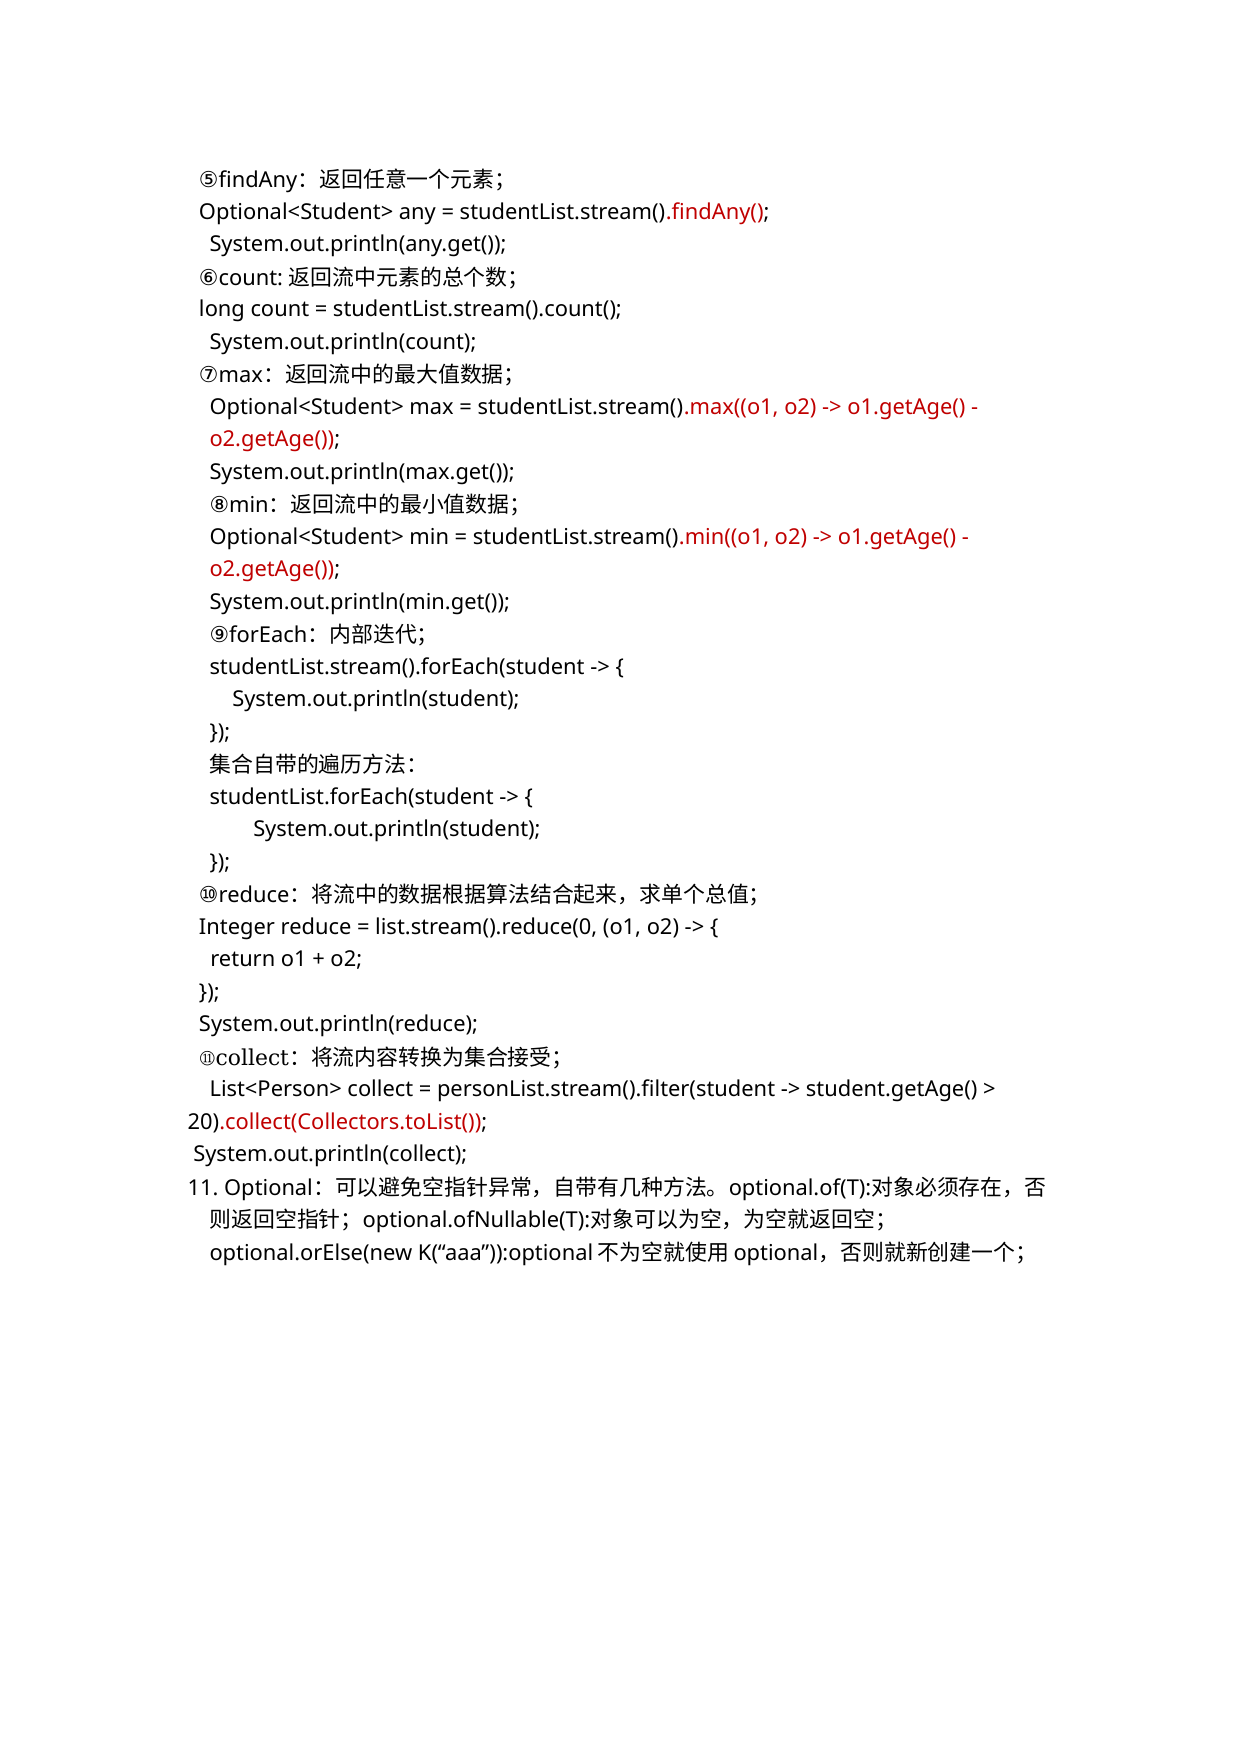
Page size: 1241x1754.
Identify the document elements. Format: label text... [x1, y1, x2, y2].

text ⑪collect：将流内容转换为集合接受； [187, 1039, 1053, 1072]
text Optional<Student> max = studentList.stream().max((o1, o2) -> o1.getAge() - o2.getAge()); System.out.println(max.get()); [209, 389, 1053, 487]
text List<Person> collect = personList.stream().filter(student -> student.getAge() > 20).collect(Collectors.toList()); System.out.println(collect); [187, 1072, 1053, 1169]
text ⑧min：返回流中的最小值数据； [187, 487, 1053, 519]
text Optional<Student> min = studentList.stream().min((o1, o2) -> o1.getAge() - o2.getAge()); System.out.println(min.get()); [209, 519, 1053, 617]
text studentList.stream().forEach(student -> { System.out.println(student); }); [209, 649, 1053, 747]
text ⑥count: 返回流中元素的总个数； [187, 259, 1053, 292]
text System.out.println(student); [209, 812, 1053, 844]
text Integer reduce = list.stream().reduce(0, (o1, o2) -> { return o1 + o2; }); System.out.println(reduce); [187, 909, 1053, 1039]
text 集合自带的遍历方法： [209, 747, 1053, 779]
text ⑦max：返回流中的最大值数据； [187, 357, 1053, 389]
text long count = studentList.stream().count(); System.out.println(count); [187, 292, 1053, 357]
text 11. Optional：可以避免空指针异常，自带有几种方法。optional.of(T):对象必须存在，否则返回空指针；optional.ofNullable(T):对象可以为空，为空就返回空；optional.orElse(new K(“aaa”)):optional不为空就使用optional，否则就新创建一个； [187, 1169, 1053, 1267]
text studentList.forEach(student -> { [209, 779, 1053, 812]
text Optional<Student> any = studentList.stream().findAny(); System.out.println(any.get()); [187, 194, 1053, 259]
text ⑤findAny：返回任意一个元素； [187, 162, 1053, 194]
text ⑨forEach：内部迭代； [209, 617, 1053, 649]
text ⑩reduce：将流中的数据根据算法结合起来，求单个总值； [187, 877, 1053, 909]
text }); [209, 844, 1053, 877]
